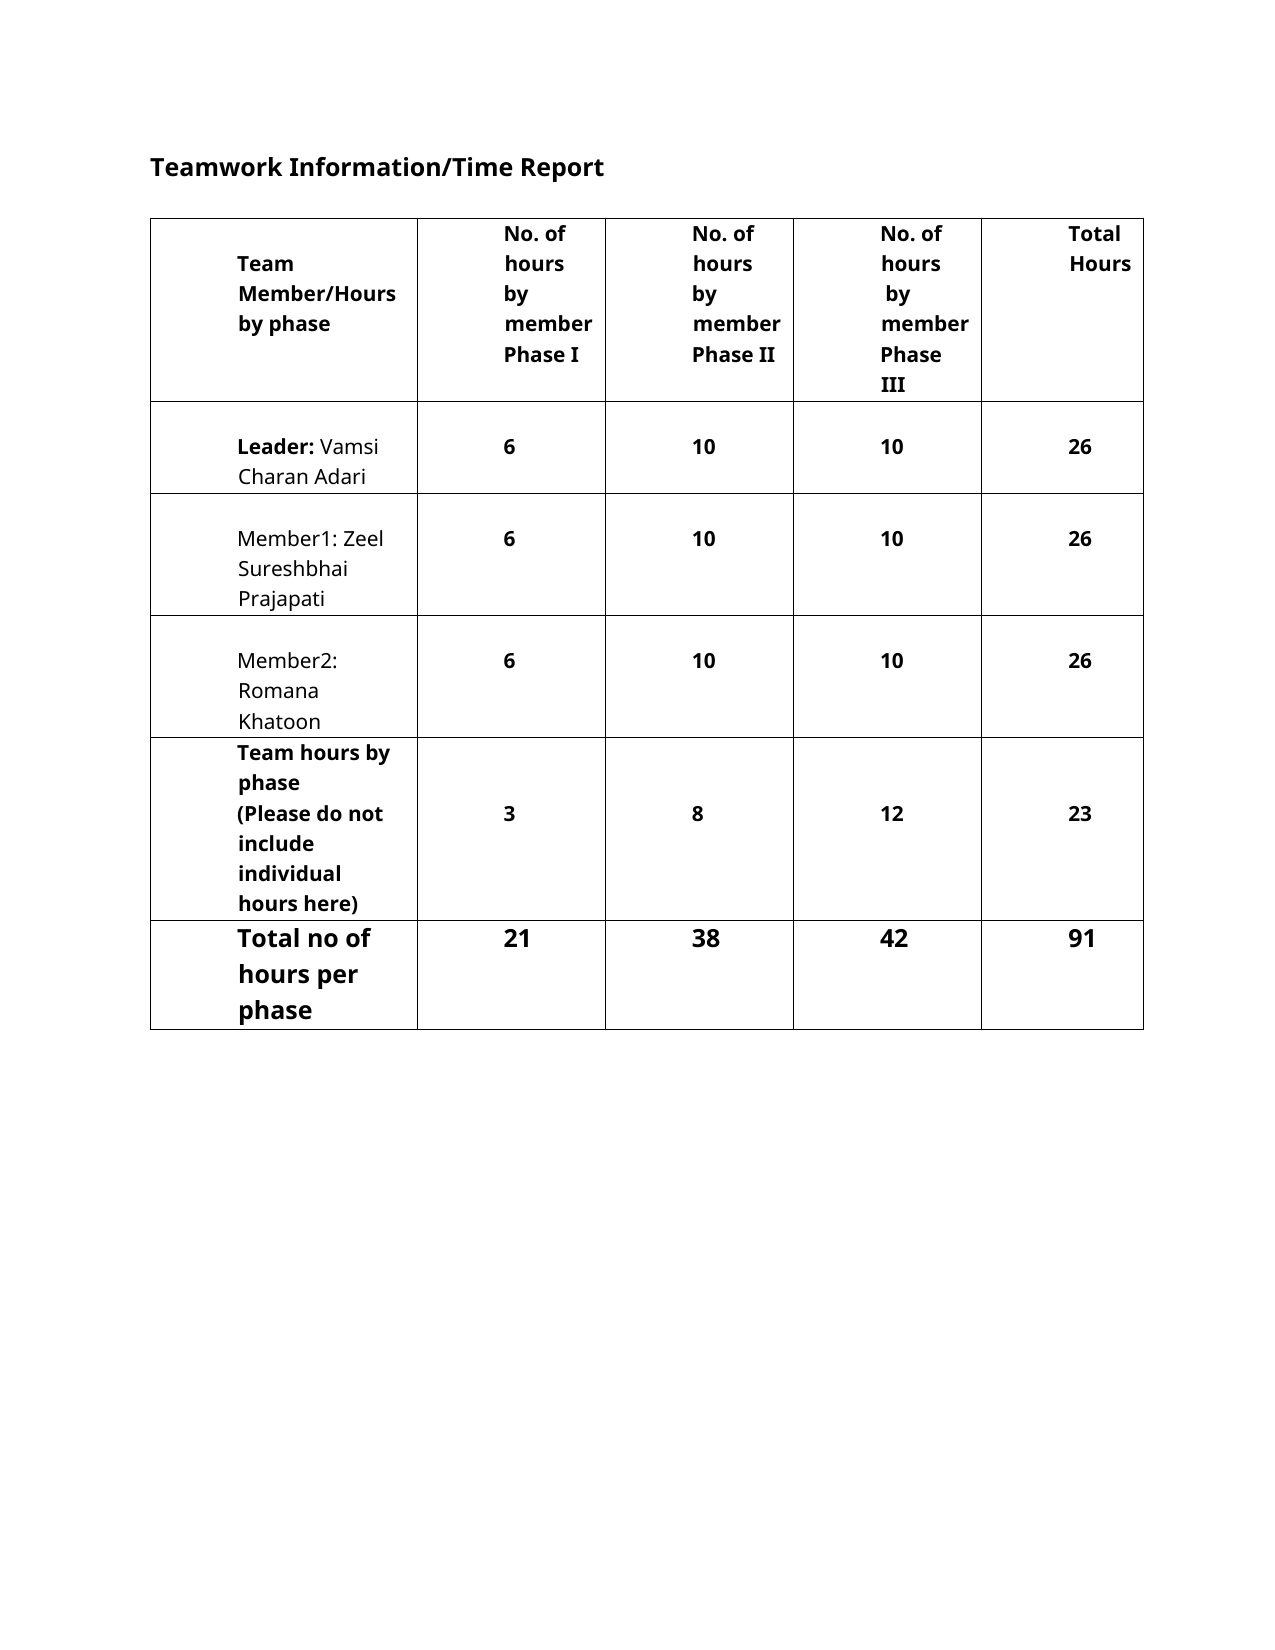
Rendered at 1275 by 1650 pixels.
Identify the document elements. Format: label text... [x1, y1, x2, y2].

table_header Team Member/Hours by phase [151, 219, 417, 401]
table_cell 21 [418, 921, 605, 1029]
table_cell 3 [418, 738, 605, 920]
table_cell 26 [982, 494, 1143, 615]
table_cell 6 [418, 616, 605, 737]
table_cell 6 [418, 402, 605, 493]
table_header No. of hours by member Phase II [606, 219, 793, 401]
table_cell 10 [794, 494, 981, 615]
table_cell 10 [606, 616, 793, 737]
table_cell 6 [418, 494, 605, 615]
table_cell 10 [794, 616, 981, 737]
table_cell Total no of hours per phase [151, 921, 417, 1029]
table_header No. of hours by member Phase I [418, 219, 605, 401]
table_cell Leader: Vamsi Charan Adari [151, 402, 417, 493]
table_cell 38 [606, 921, 793, 1029]
table_cell 10 [606, 402, 793, 493]
table_cell 10 [794, 402, 981, 493]
table_cell 91 [982, 921, 1143, 1029]
table_cell 12 [794, 738, 981, 920]
table_cell Member2: Romana Khatoon [151, 616, 417, 737]
table_cell 10 [606, 494, 793, 615]
text Teamwork Information/Time Report [150, 150, 1125, 184]
table_cell 23 [982, 738, 1143, 920]
table_cell Member1: Zeel Sureshbhai Prajapati [151, 494, 417, 615]
table_cell 26 [982, 402, 1143, 493]
table_cell 42 [794, 921, 981, 1029]
table_header No. of hours by member Phase III [794, 219, 981, 401]
table_cell Team hours by phase (Please do not include individual hours here) [151, 738, 417, 920]
table_cell 26 [982, 616, 1143, 737]
table_cell 8 [606, 738, 793, 920]
table_header Total Hours [982, 219, 1143, 401]
